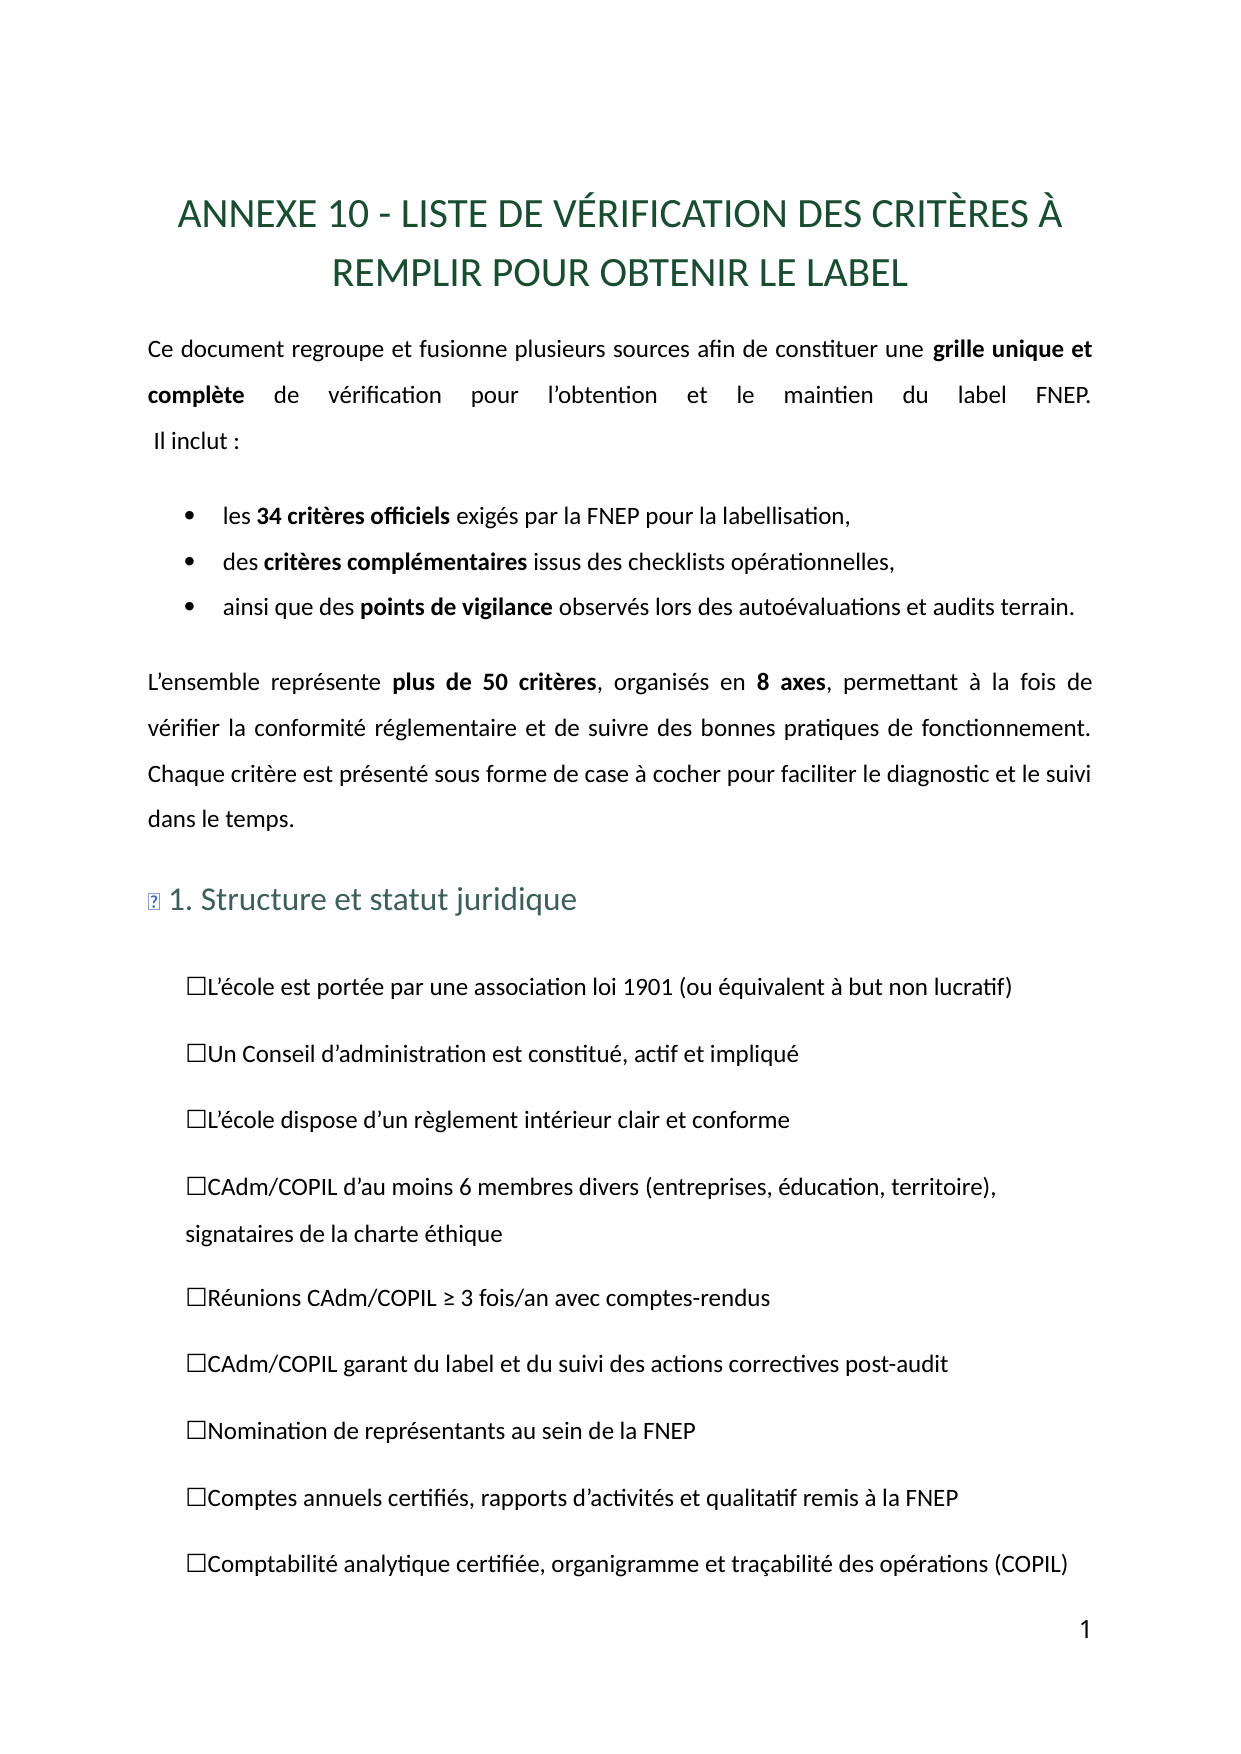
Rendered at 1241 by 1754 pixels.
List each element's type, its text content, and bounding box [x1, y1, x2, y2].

list les 34 critères officiels exigés par la FNEP pour la labellisation, [185, 500, 1093, 530]
text CAdm/COPIL garant du label et du suivi des actions correctives post-audit [185, 1346, 1093, 1380]
text L’ensemble représente plus de 50 critères, organisés en 8 axes, permettant à la fois de vérifier la conformité réglementaire et de suivre des bonnes pratiques de fonctionnement. Chaque critère est présenté sous forme de case à cocher pour faciliter le diagnostic et le suivi dans le temps. [148, 666, 1093, 834]
text L’école est portée par une association loi 1901 (ou équivalent à but non lucratif) [185, 968, 1093, 1003]
text 🧱 1. Structure et statut juridique [148, 878, 1093, 919]
list des critères complémentaires issus des checklists opérationnelles, [185, 546, 1093, 576]
list ainsi que des points de vigilance observés lors des autoévaluations et audits terrain. [185, 591, 1093, 622]
text Nomination de représentants au sein de la FNEP [185, 1412, 1093, 1447]
text Réunions CAdm/COPIL ≥ 3 fois/an avec comptes-rendus [185, 1279, 1093, 1313]
text Un Conseil d’administration est constitué, actif et impliqué [185, 1035, 1093, 1069]
text Ce document regroupe et fusionne plusieurs sources afin de constituer une grille unique et complète de vérification pour l’obtention et le maintien du label FNEP. Il inclut : [148, 333, 1093, 456]
text Comptes annuels certifiés, rapports d’activités et qualitatif remis à la FNEP [185, 1479, 1093, 1513]
subtitle ANNEXE 10 - LISTE DE VÉRIFICATION DES CRITÈRES À REMPLIR POUR OBTENIR LE LABEL [148, 187, 1093, 297]
text L’école dispose d’un règlement intérieur clair et conforme [185, 1102, 1093, 1136]
text Comptabilité analytique certifiée, organigramme et traçabilité des opérations (COPIL) [185, 1546, 1093, 1580]
text CAdm/COPIL d’au moins 6 membres divers (entreprises, éducation, territoire), signataires de la charte éthique [185, 1168, 1093, 1248]
